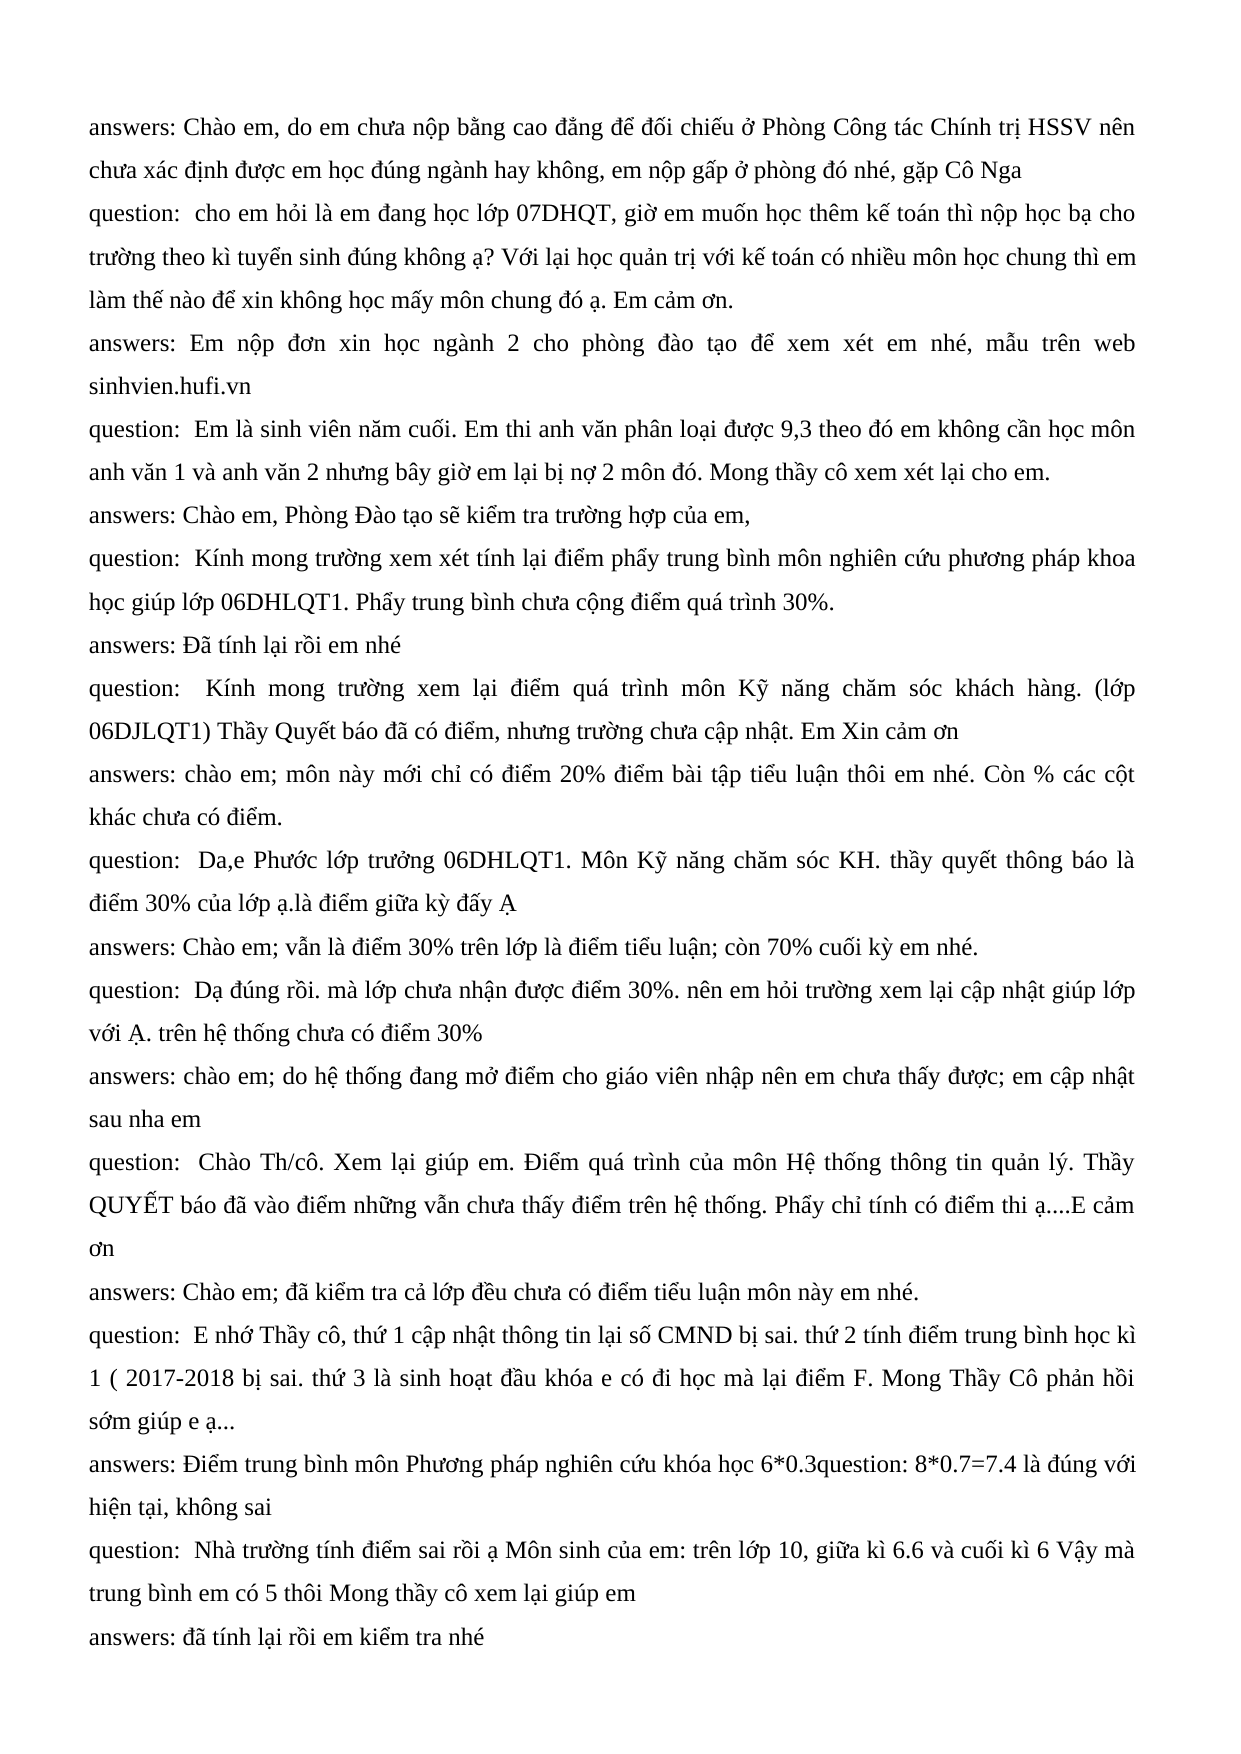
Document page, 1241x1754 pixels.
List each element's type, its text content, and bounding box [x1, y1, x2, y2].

text question: Da,e Phước lớp trưởng 06DHLQT1. Môn Kỹ năng chăm sóc KH. thầy quyết thông báo là điểm 30% của lớp ạ.là điểm giữa kỳ đấy Ạ [89, 845, 1137, 917]
text question: cho em hỏi là em đang học lớp 07DHQT, giờ em muốn học thêm kế toán thì nộp học bạ cho trường theo kì tuyển sinh đúng không ạ? Với lại học quản trị với kế toán có nhiều môn học chung thì em làm thế nào để xin không học mấy môn chung đó ạ. Em cảm ơn. [89, 198, 1137, 313]
text question: E nhớ Thầy cô, thứ 1 cập nhật thông tin lại số CMND bị sai. thứ 2 tính điểm trung bình học kì 1 ( 2017-2018 bị sai. thứ 3 là sinh hoạt đầu khóa e có đi học mà lại điểm F. Mong Thầy Cô phản hồi sớm giúp e ạ... [89, 1320, 1137, 1435]
text question: Em là sinh viên năm cuối. Em thi anh văn phân loại được 9,3 theo đó em không cần học môn anh văn 1 và anh văn 2 nhưng bây giờ em lại bị nợ 2 môn đó. Mong thầy cô xem xét lại cho em. [89, 414, 1137, 486]
text answers: Chào em; đã kiểm tra cả lớp đều chưa có điểm tiểu luận môn này em nhé. [89, 1277, 1137, 1305]
text answers: Chào em, do em chưa nộp bằng cao đẳng để đối chiếu ở Phòng Công tác Chính trị HSSV nên chưa xác định được em học đúng ngành hay không, em nộp gấp ở phòng đó nhé, gặp Cô Nga [89, 112, 1137, 184]
text question: Kính mong trường xem xét tính lại điểm phẩy trung bình môn nghiên cứu phương pháp khoa học giúp lớp 06DHLQT1. Phẩy trung bình chưa cộng điểm quá trình 30%. [89, 543, 1137, 615]
text question: Chào Th/cô. Xem lại giúp em. Điểm quá trình của môn Hệ thống thông tin quản lý. Thầy QUYẾT báo đã vào điểm những vẫn chưa thấy điểm trên hệ thống. Phẩy chỉ tính có điểm thi ạ....E cảm ơn [89, 1147, 1137, 1262]
text answers: Điểm trung bình môn Phương pháp nghiên cứu khóa học 6*0.3question: 8*0.7=7.4 là đúng với hiện tại, không sai [89, 1449, 1137, 1521]
text answers: Đã tính lại rồi em nhé [89, 630, 1137, 658]
text answers: Em nộp đơn xin học ngành 2 cho phòng đào tạo để xem xét em nhé, mẫu trên web sinhvien.hufi.vn [89, 328, 1137, 400]
text answers: chào em; môn này mới chỉ có điểm 20% điểm bài tập tiểu luận thôi em nhé. Còn % các cột khác chưa có điểm. [89, 759, 1137, 831]
text question: Dạ đúng rồi. mà lớp chưa nhận được điểm 30%. nên em hỏi trường xem lại cập nhật giúp lớp với Ạ. trên hệ thống chưa có điểm 30% [89, 975, 1137, 1047]
text answers: đã tính lại rồi em kiểm tra nhé [89, 1622, 1137, 1650]
text question: Nhà trường tính điểm sai rồi ạ Môn sinh của em: trên lớp 10, giữa kì 6.6 và cuối kì 6 Vậy mà trung bình em có 5 thôi Mong thầy cô xem lại giúp em [89, 1535, 1137, 1607]
text question: Kính mong trường xem lại điểm quá trình môn Kỹ năng chăm sóc khách hàng. (lớp 06DJLQT1) Thầy Quyết báo đã có điểm, nhưng trường chưa cập nhật. Em Xin cảm ơn [89, 673, 1137, 745]
text answers: Chào em, Phòng Đào tạo sẽ kiểm tra trường hợp của em, [89, 500, 1137, 529]
text answers: Chào em; vẫn là điểm 30% trên lớp là điểm tiểu luận; còn 70% cuối kỳ em nhé. [89, 932, 1137, 960]
text answers: chào em; do hệ thống đang mở điểm cho giáo viên nhập nên em chưa thấy được; em cập nhật sau nha em [89, 1061, 1137, 1133]
